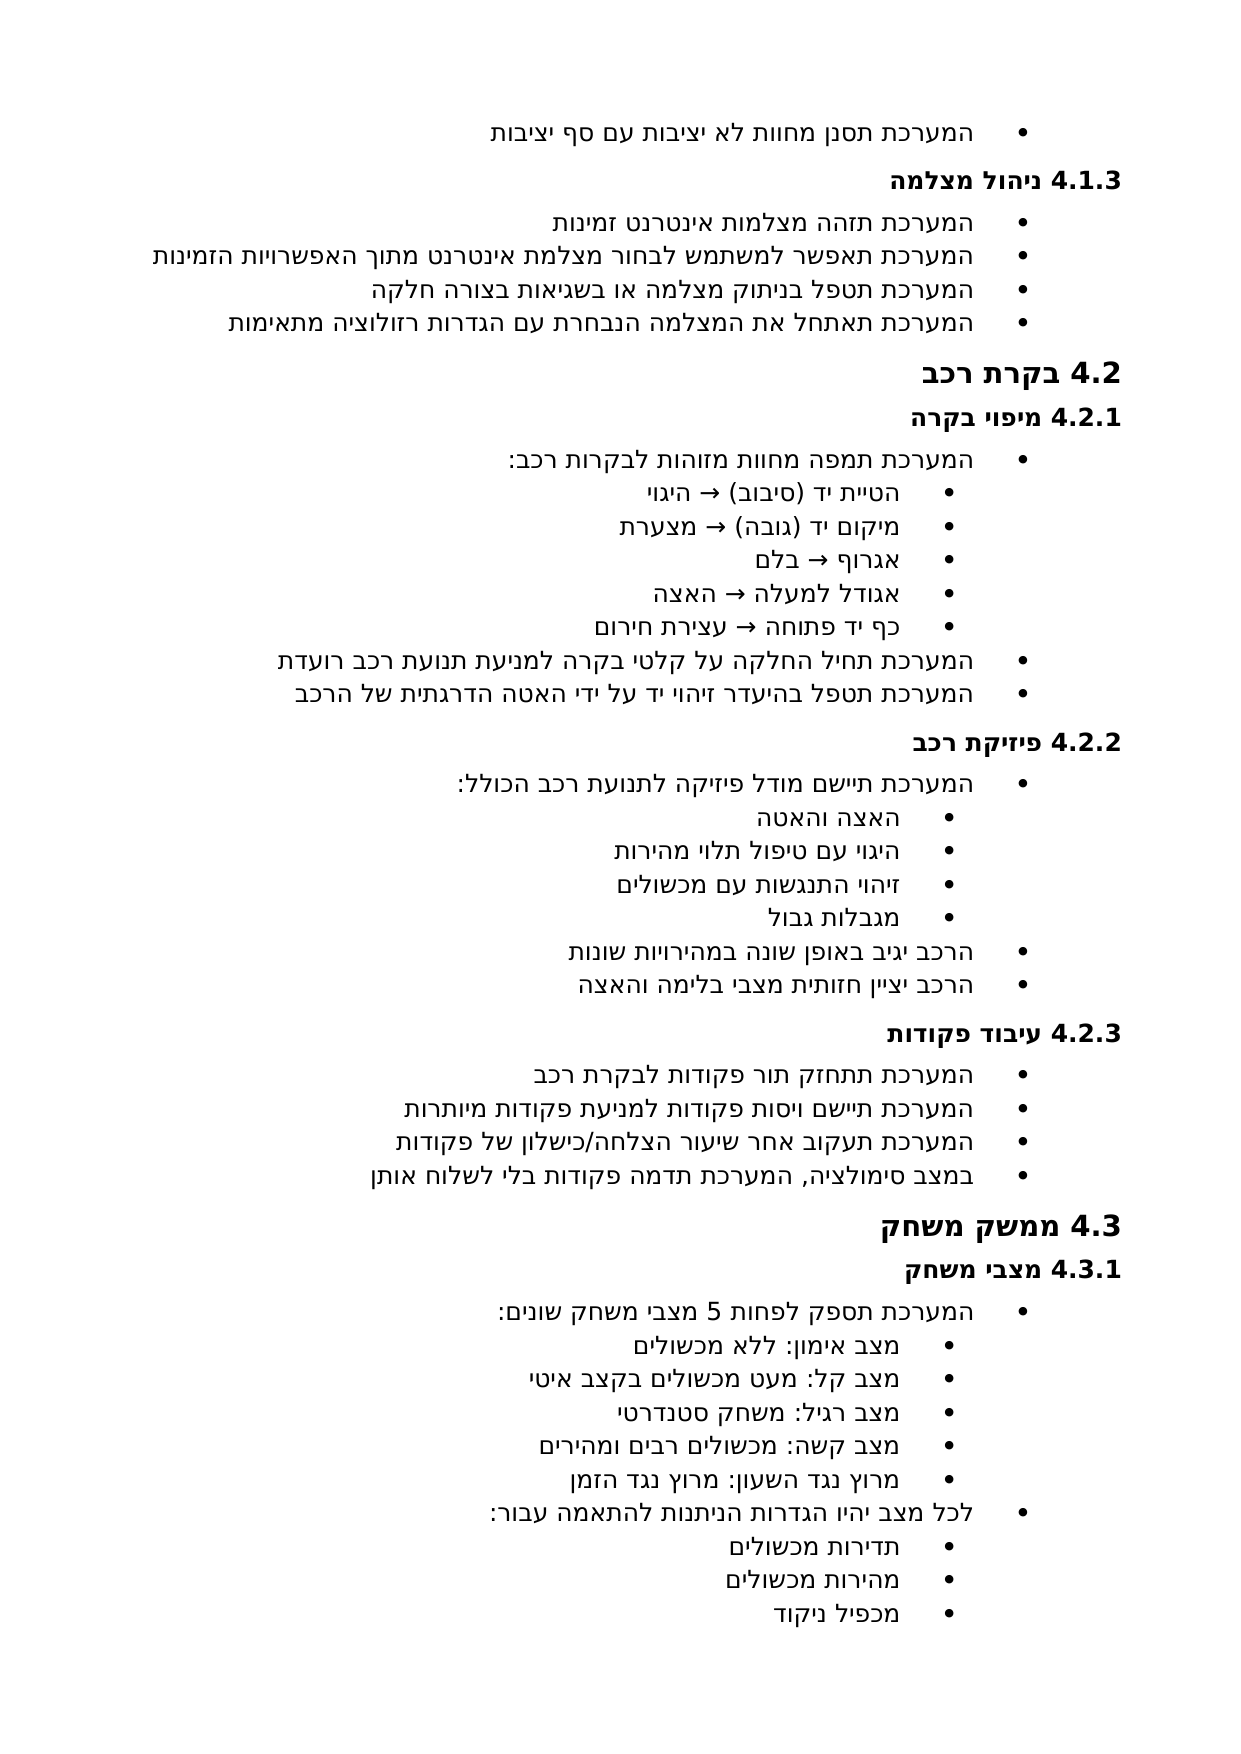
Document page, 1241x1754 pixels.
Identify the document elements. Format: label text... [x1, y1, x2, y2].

list מגבלות גבול [118, 903, 1122, 933]
list כף יד פתוחה → עצירת חירום [118, 612, 1122, 642]
subtitle 4.3.1 מצבי משחק [118, 1256, 1122, 1285]
subtitle 4.2.1 מיפוי בקרה [118, 403, 1122, 432]
list המערכת תיישם ויסות פקודות למניעת פקודות מיותרות [118, 1094, 1122, 1123]
list מהירות מכשולים [118, 1566, 1122, 1595]
list מצב רגיל: משחק סטנדרטי [118, 1398, 1122, 1427]
list מצב קשה: מכשולים רבים ומהירים [118, 1431, 1122, 1461]
subtitle 4.1.3 ניהול מצלמה [118, 166, 1122, 195]
list האצה והאטה [118, 803, 1122, 832]
subtitle 4.2.3 עיבוד פקודות [118, 1019, 1122, 1048]
list המערכת תחיל החלקה על קלטי בקרה למניעת תנועת רכב רועדת [118, 646, 1122, 675]
list המערכת תטפל בניתוק מצלמה או בשגיאות בצורה חלקה [118, 275, 1122, 304]
list המערכת תזהה מצלמות אינטרנט זמינות [118, 208, 1122, 237]
list הרכב יציין חזותית מצבי בלימה והאצה [118, 971, 1122, 1000]
list היגוי עם טיפול תלוי מהירות [118, 836, 1122, 866]
list הרכב יגיב באופן שונה במהירויות שונות [118, 937, 1122, 966]
list המערכת תמפה מחוות מזוהות לבקרות רכב: [118, 445, 1122, 474]
list זיהוי התנגשות עם מכשולים [118, 870, 1122, 899]
list לכל מצב יהיו הגדרות הניתנות להתאמה עבור: [118, 1498, 1122, 1528]
list מיקום יד (גובה) → מצערת [118, 512, 1122, 541]
list המערכת תספק לפחות 5 מצבי משחק שונים: [118, 1297, 1122, 1326]
list המערכת תאתחל את המצלמה הנבחרת עם הגדרות רזולוציה מתאימות [118, 308, 1122, 338]
list אגודל למעלה → האצה [118, 579, 1122, 608]
subtitle 4.3 ממשק משחק [118, 1209, 1122, 1243]
list המערכת תתחזק תור פקודות לבקרת רכב [118, 1060, 1122, 1089]
list המערכת תעקוב אחר שיעור הצלחה/כישלון של פקודות [118, 1127, 1122, 1157]
list הטיית יד (סיבוב) → היגוי [118, 478, 1122, 507]
list המערכת תיישם מודל פיזיקה לתנועת רכב הכולל: [118, 769, 1122, 798]
list במצב סימולציה, המערכת תדמה פקודות בלי לשלוח אותן [118, 1161, 1122, 1190]
list המערכת תאפשר למשתמש לבחור מצלמת אינטרנט מתוך האפשרויות הזמינות [118, 241, 1122, 271]
subtitle 4.2.2 פיזיקת רכב [118, 728, 1122, 757]
list מצב אימון: ללא מכשולים [118, 1331, 1122, 1360]
list המערכת תסנן מחוות לא יציבות עם סף יציבות [118, 118, 1122, 147]
list מרוץ נגד השעון: מרוץ נגד הזמן [118, 1465, 1122, 1494]
list מצב קל: מעט מכשולים בקצב איטי [118, 1364, 1122, 1393]
list מכפיל ניקוד [118, 1599, 1122, 1628]
list תדירות מכשולים [118, 1532, 1122, 1561]
subtitle 4.2 בקרת רכב [118, 357, 1122, 391]
list אגרוף → בלם [118, 545, 1122, 574]
list המערכת תטפל בהיעדר זיהוי יד על ידי האטה הדרגתית של הרכב [118, 679, 1122, 709]
